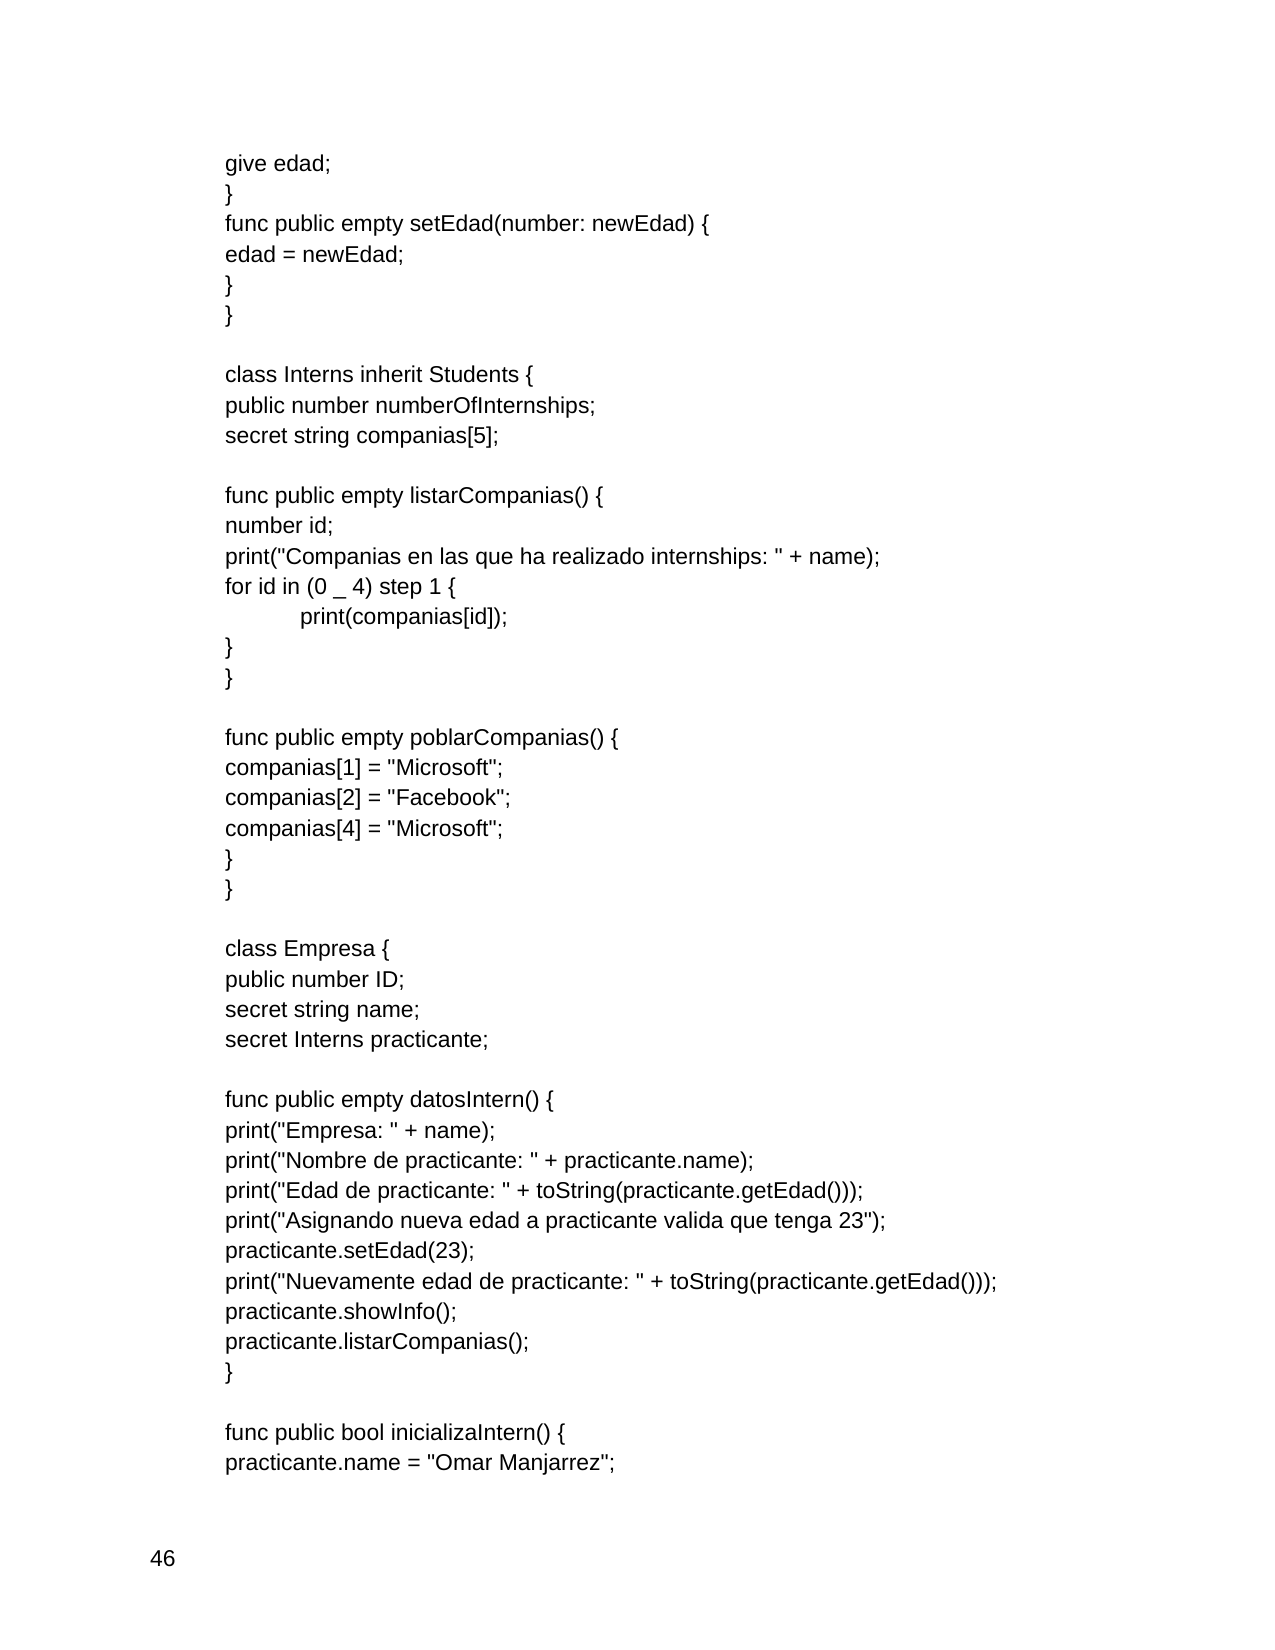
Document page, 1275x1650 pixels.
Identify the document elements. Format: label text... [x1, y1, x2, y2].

text practicante.setEdad(23); [150, 1237, 1125, 1264]
text func public empty listarCompanias() { [150, 482, 1125, 509]
text } [150, 875, 1125, 901]
text print("Asignando nueva edad a practicante valida que tenga 23"); [150, 1207, 1125, 1234]
text companias[2] = "Facebook"; [150, 784, 1125, 811]
text practicante.name = "Omar Manjarrez"; [150, 1449, 1125, 1475]
text } [150, 301, 1125, 327]
text print("Empresa: " + name); [150, 1117, 1125, 1143]
text print("Nuevamente edad de practicante: " + toString(practicante.getEdad())); [150, 1268, 1125, 1294]
text practicante.showInfo(); [150, 1298, 1125, 1324]
text } [150, 663, 1125, 690]
text print(companias[id]); [150, 603, 1125, 629]
text companias[1] = "Microsoft"; [150, 754, 1125, 781]
text print("Companias en las que ha realizado internships: " + name); [150, 543, 1125, 569]
text func public empty poblarCompanias() { [150, 724, 1125, 750]
text number id; [150, 512, 1125, 539]
text } [150, 633, 1125, 660]
text companias[4] = "Microsoft"; [150, 814, 1125, 841]
text secret string name; [150, 996, 1125, 1022]
text } [150, 180, 1125, 207]
text func public empty setEdad(number: newEdad) { [150, 210, 1125, 237]
text print("Nombre de practicante: " + practicante.name); [150, 1147, 1125, 1173]
text practicante.listarCompanias(); [150, 1328, 1125, 1354]
text } [150, 845, 1125, 871]
text func public bool inicializaIntern() { [150, 1419, 1125, 1445]
text } [150, 1358, 1125, 1385]
text public number numberOfInternships; [150, 392, 1125, 418]
text class Interns inherit Students { [150, 361, 1125, 388]
text print("Edad de practicante: " + toString(practicante.getEdad())); [150, 1177, 1125, 1203]
text secret Interns practicante; [150, 1026, 1125, 1052]
text for id in (0 _ 4) step 1 { [150, 573, 1125, 599]
text edad = newEdad; [150, 241, 1125, 267]
text give edad; [150, 150, 1125, 176]
text public number ID; [150, 966, 1125, 992]
text func public empty datosIntern() { [150, 1086, 1125, 1113]
text class Empresa { [150, 935, 1125, 962]
text } [150, 271, 1125, 297]
text secret string companias[5]; [150, 422, 1125, 448]
